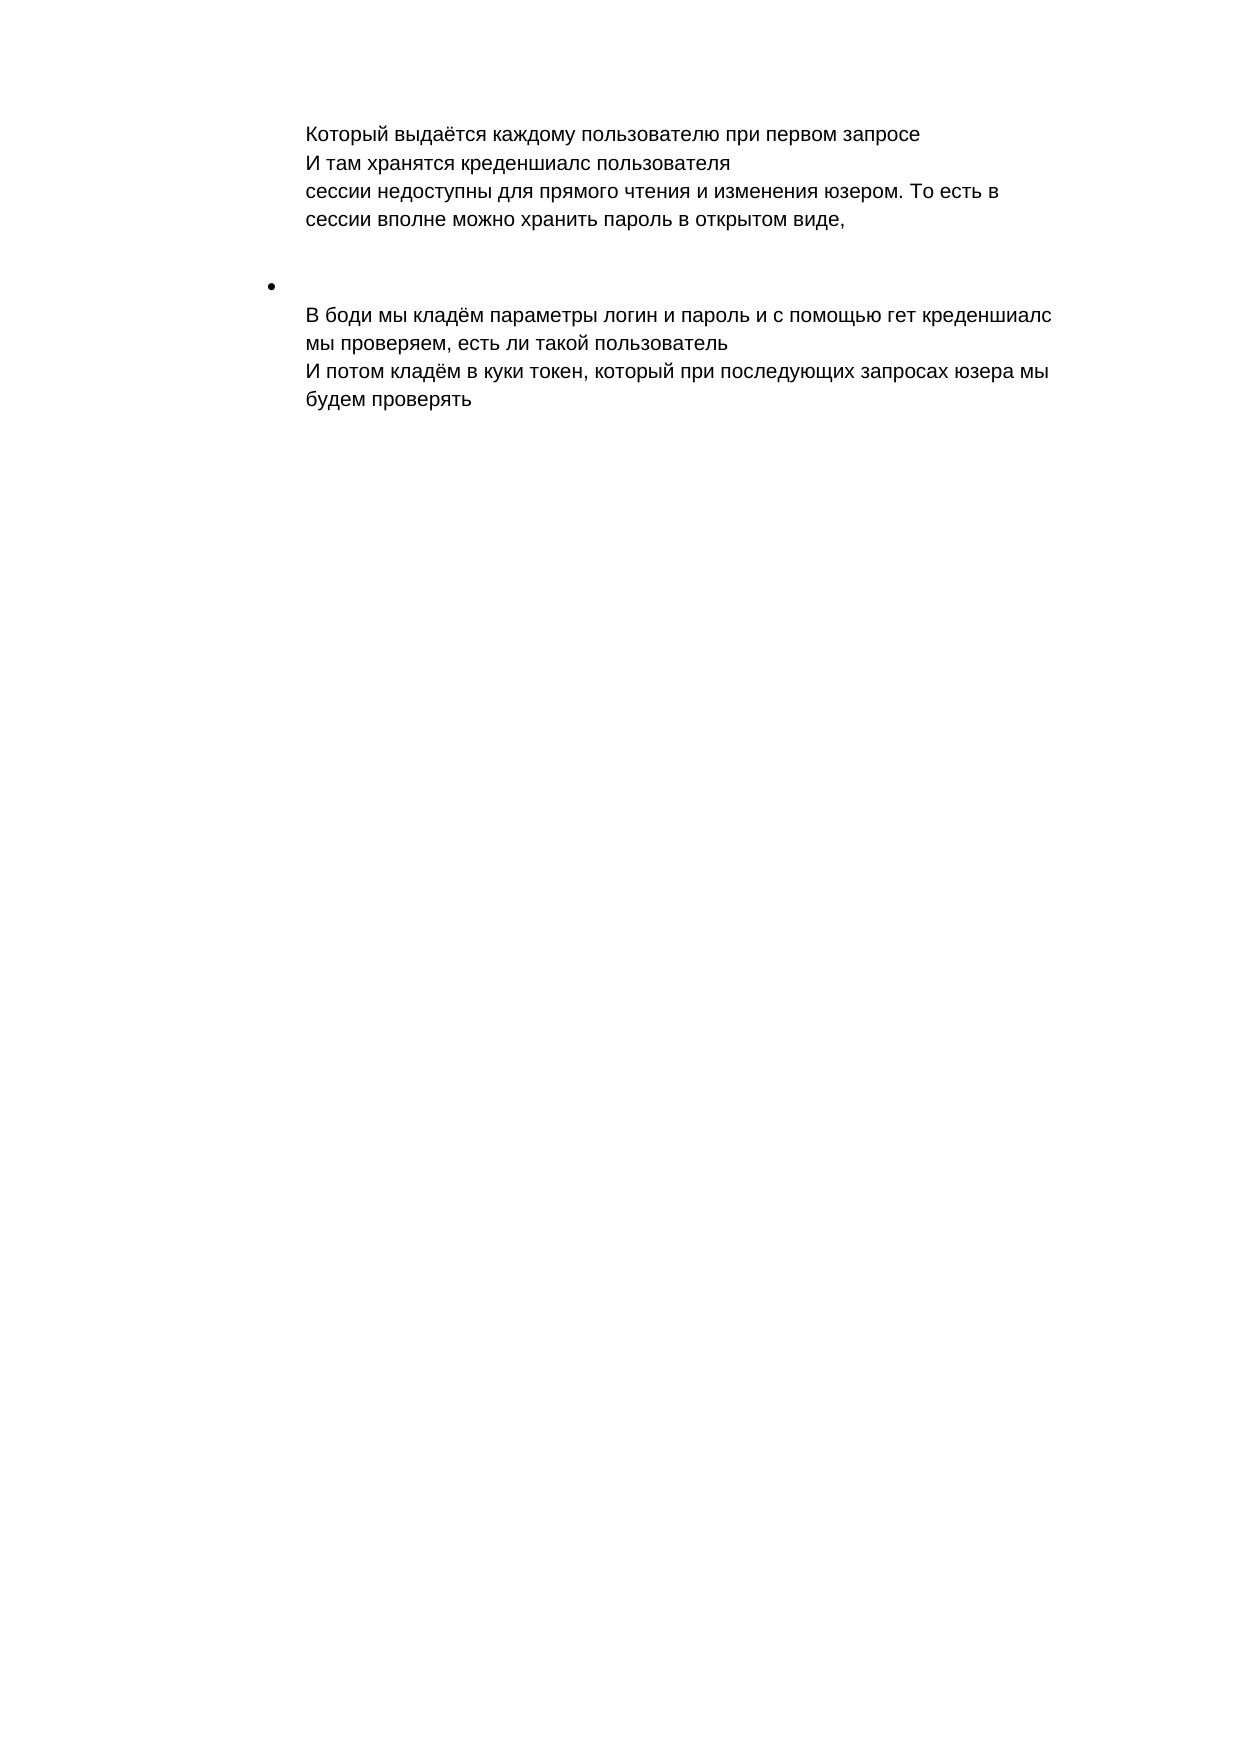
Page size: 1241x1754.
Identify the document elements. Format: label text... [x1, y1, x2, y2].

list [268, 118, 1069, 264]
list В боди мы кладём параметры логин и пароль и с помощью гет креденшиалс мы проверяем, есть ли такой пользователь И потом кладём в куки токен, который при последующих запросах юзера мы будем проверять [268, 270, 1069, 529]
